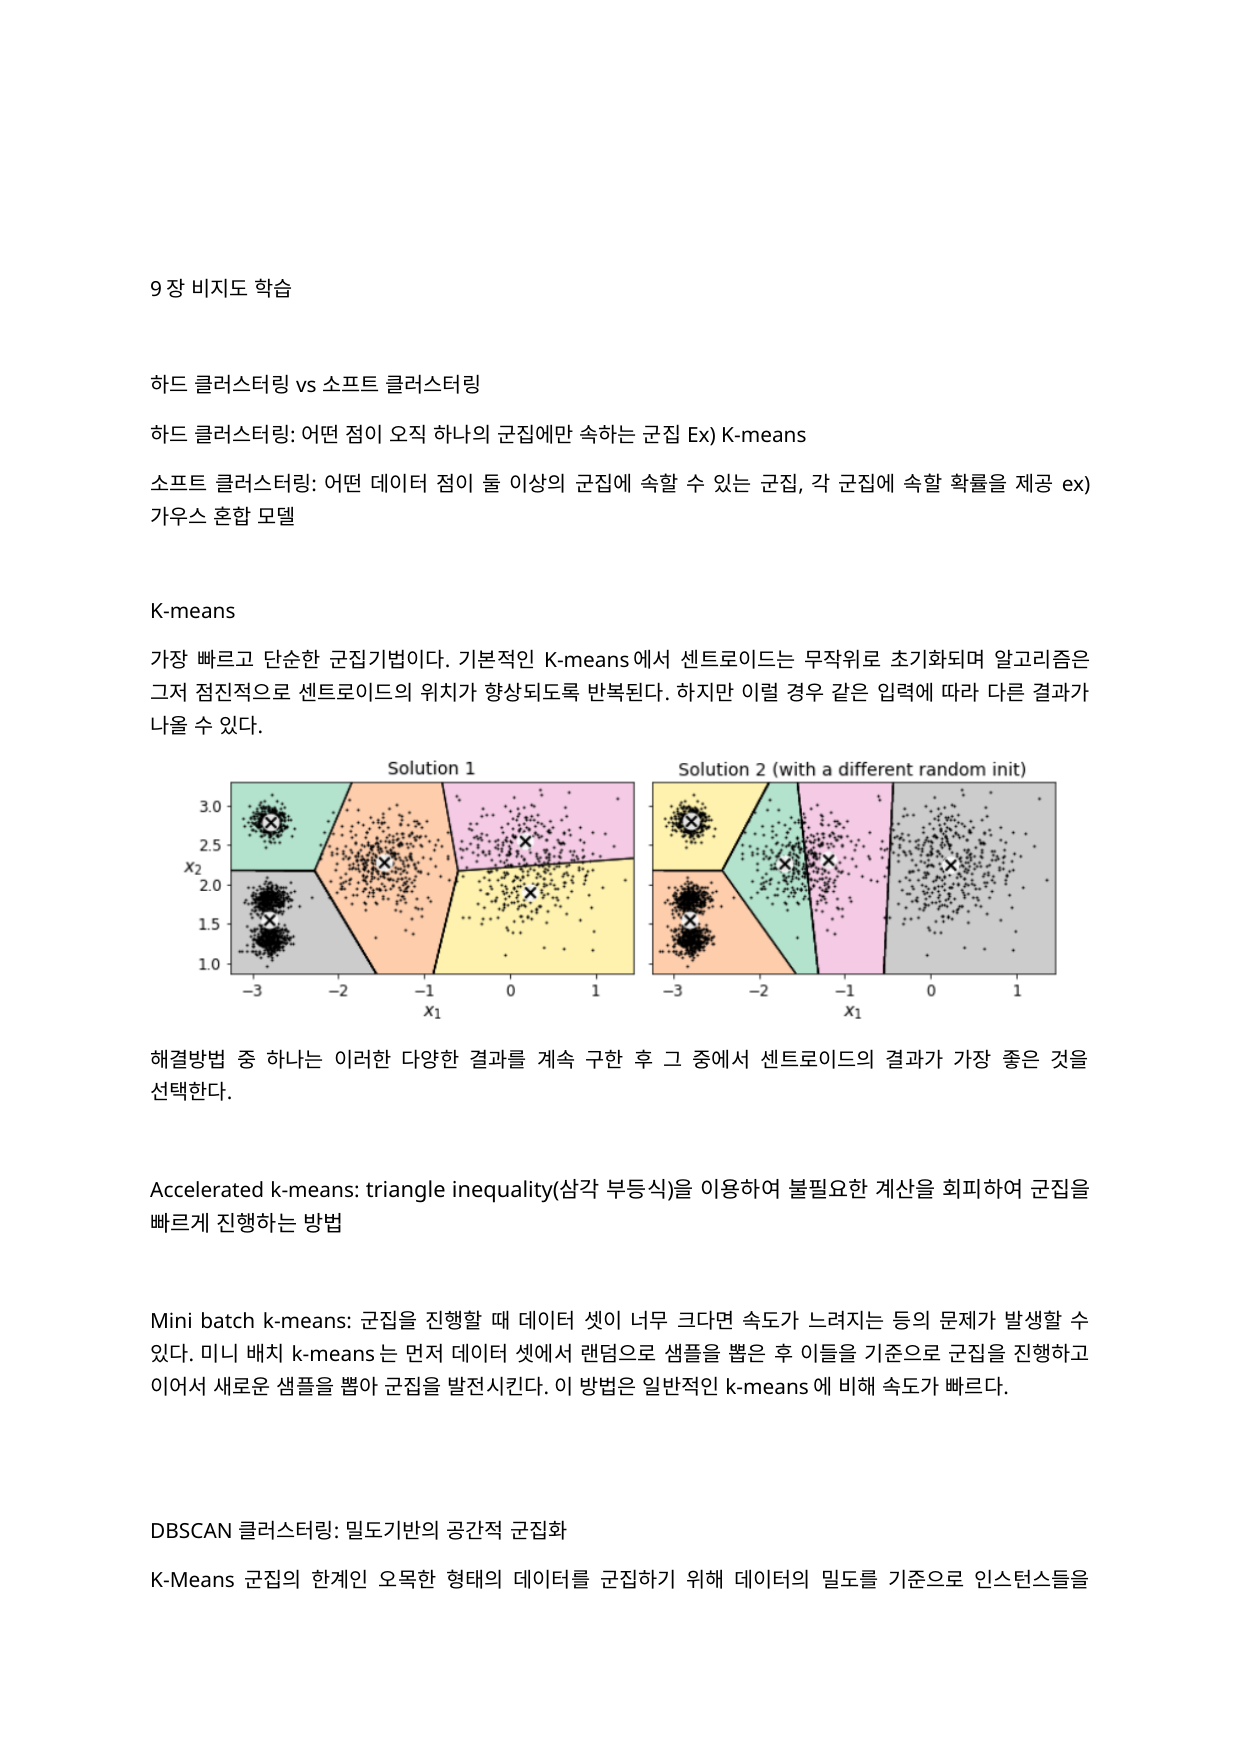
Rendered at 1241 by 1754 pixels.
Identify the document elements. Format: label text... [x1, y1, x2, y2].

text 하드 클러스터링: 어떤 점이 오직 하나의 군집에만 속하는 군집 Ex) K-means [150, 418, 1090, 448]
picture [150, 758, 1091, 1024]
text K-means [150, 596, 1090, 625]
text 9장 비지도 학습 [150, 272, 1090, 302]
text 하드 클러스터링 vs 소프트 클러스터링 [150, 368, 1090, 399]
text K-Means 군집의 한계인 오목한 형태의 데이터를 군집하기 위해 데이터의 밀도를 기준으로 인스턴스들을 공간적으로 군집화하는 기법 [150, 1563, 1090, 1593]
text 해결방법 중 하나는 이러한 다양한 결과를 계속 구한 후 그 중에서 센트로이드의 결과가 가장 좋은 것을 선택한다. [150, 1043, 1090, 1106]
text 가장 빠르고 단순한 군집기법이다. 기본적인 K-means에서 센트로이드는 무작위로 초기화되며 알고리즘은 그저 점진적으로 센트로이드의 위치가 향상되도록 반복된다. 하지만 이럴 경우 같은 입력에 따라 다른 결과가 나올 수 있다. [150, 644, 1090, 739]
text DBSCAN 클러스터링: 밀도기반의 공간적 군집화 [150, 1514, 1090, 1544]
text Mini batch k-means: 군집을 진행할 때 데이터 셋이 너무 크다면 속도가 느려지는 등의 문제가 발생할 수 있다. 미니 배치 k-means는 먼저 데이터 셋에서 랜덤으로 샘플을 뽑은 후 이들을 기준으로 군집을 진행하고 이어서 새로운 샘플을 뽑아 군집을 발전시킨다. 이 방법은 일반적인 k-means에 비해 속도가 빠르다. [150, 1304, 1090, 1400]
text 소프트 클러스터링: 어떤 데이터 점이 둘 이상의 군집에 속할 수 있는 군집, 각 군집에 속할 확률을 제공 ex) 가우스 혼합 모델 [150, 467, 1090, 530]
text Accelerated k-means: triangle inequality(삼각 부등식)을 이용하여 불필요한 계산을 회피하여 군집을 빠르게 진행하는 방법 [150, 1172, 1090, 1238]
